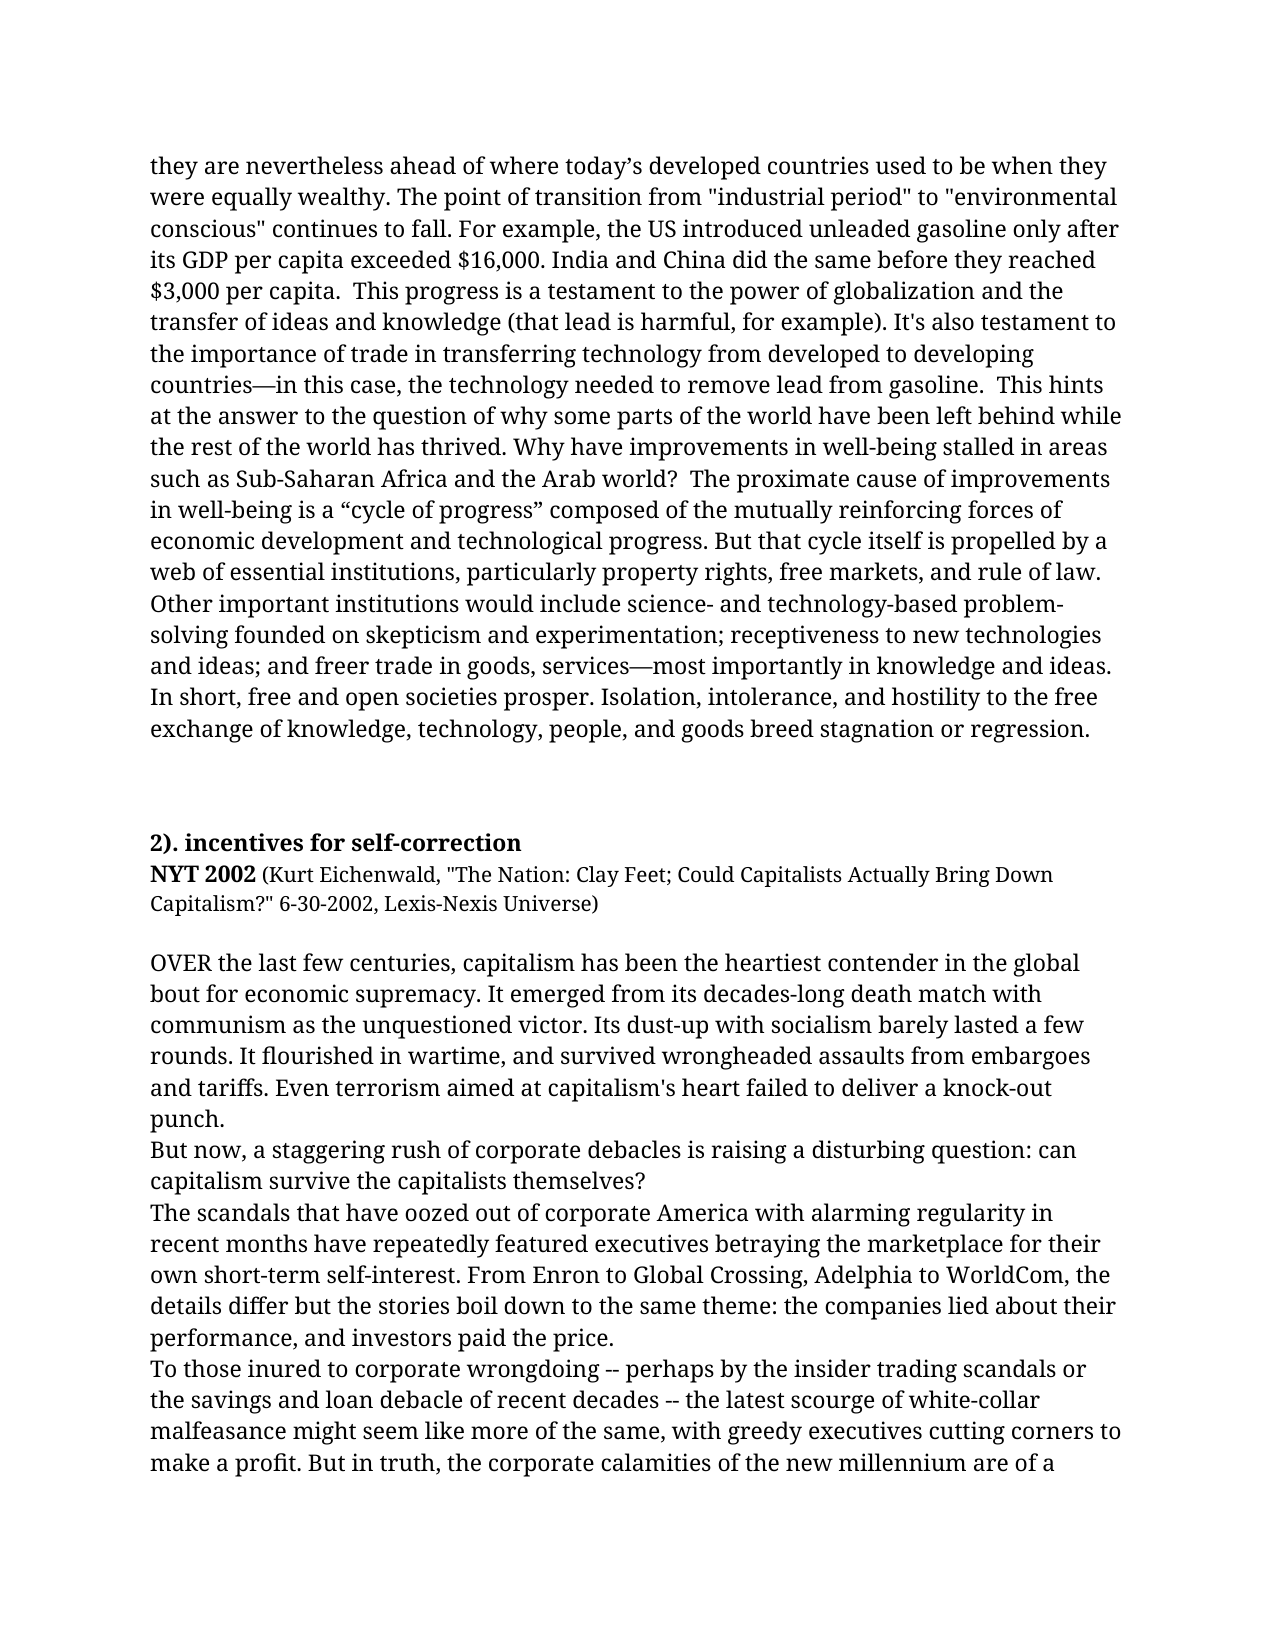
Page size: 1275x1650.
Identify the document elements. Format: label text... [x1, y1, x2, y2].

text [150, 150, 1125, 744]
text NYT 2002 (Kurt Eichenwald, "The Nation: Clay Feet; Could Capitalists Actually Bring Down Capitalism?" 6-30-2002, Lexis-Nexis Universe) [150, 858, 1125, 918]
text 2). incentives for self-correction [150, 827, 1125, 858]
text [150, 1353, 1125, 1478]
text But now, a staggering rush of corporate debacles is raising a disturbing question: can capitalism survive the capitalists themselves? [150, 1134, 1125, 1196]
text OVER the last few centuries, capitalism has been the heartiest contender in the global bout for economic supremacy. It emerged from its decades-long death match with communism as the unquestioned victor. Its dust-up with socialism barely lasted a few rounds. It flourished in wartime, and survived wrongheaded assaults from embargoes and tariffs. Even terrorism aimed at capitalism's heart failed to deliver a knock-out punch. [150, 946, 1125, 1134]
text The scandals that have oozed out of corporate America with alarming regularity in recent months have repeatedly featured executives betraying the marketplace for their own short-term self-interest. From Enron to Global Crossing, Adelphia to WorldCom, the details differ but the stories boil down to the same theme: the companies lied about their performance, and investors paid the price. [150, 1196, 1125, 1353]
